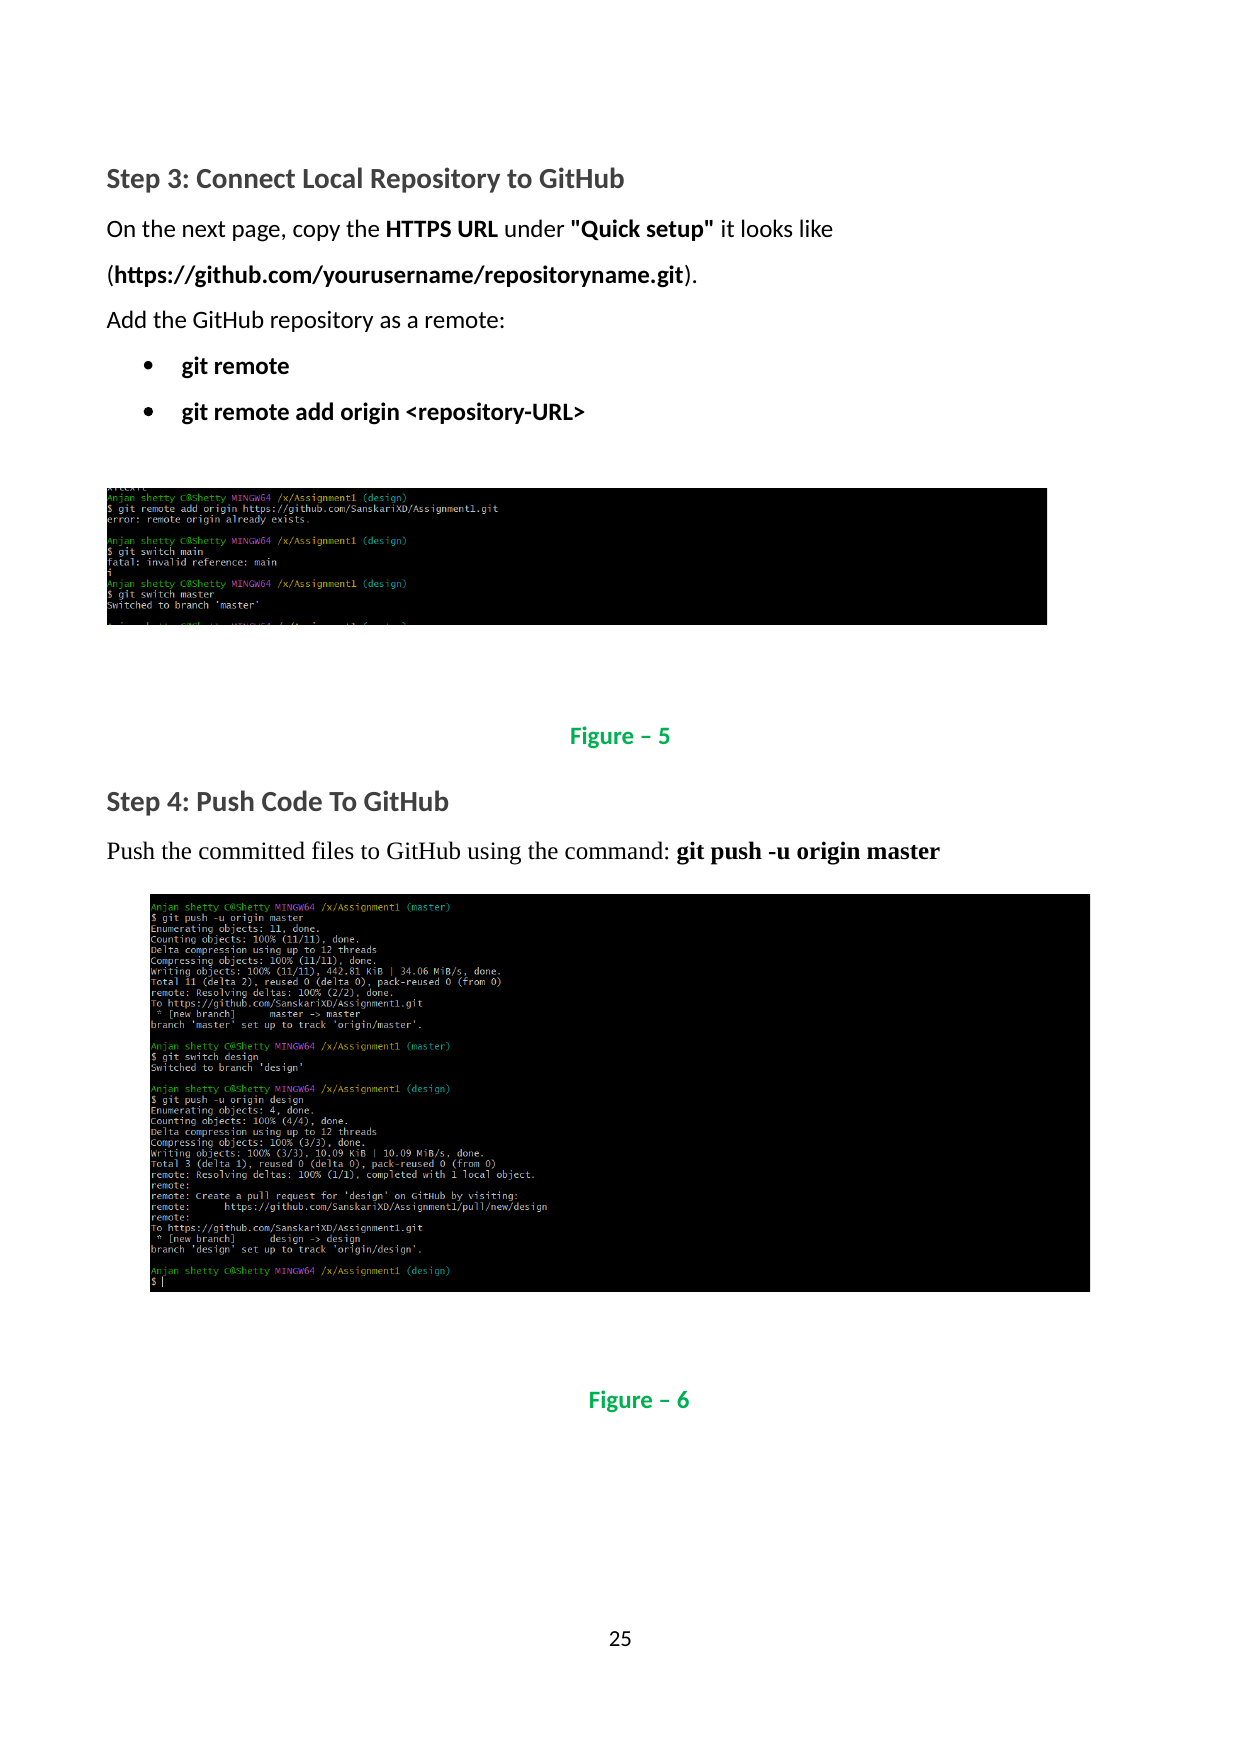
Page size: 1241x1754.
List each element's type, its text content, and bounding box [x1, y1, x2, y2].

text Step 4: Push Code To GitHub [106, 783, 1134, 818]
picture [150, 894, 1091, 1292]
list git remote [144, 350, 1134, 381]
text Step 3: Connect Local Repository to GitHub [106, 160, 1134, 195]
text Add the GitHub repository as a remote: [106, 305, 1134, 335]
text On the next page, copy the HTTPS URL under "Quick setup" it looks like (https://github.com/yourusername/repositoryname.git). [106, 213, 1134, 289]
text Push the committed files to GitHub using the command: git push -u origin master [106, 836, 1134, 865]
list git remote add origin <repository-URL> [144, 396, 1134, 427]
text Figure – 6 [144, 1384, 1134, 1414]
picture [107, 488, 1048, 625]
text Figure – 5 [106, 721, 1134, 751]
